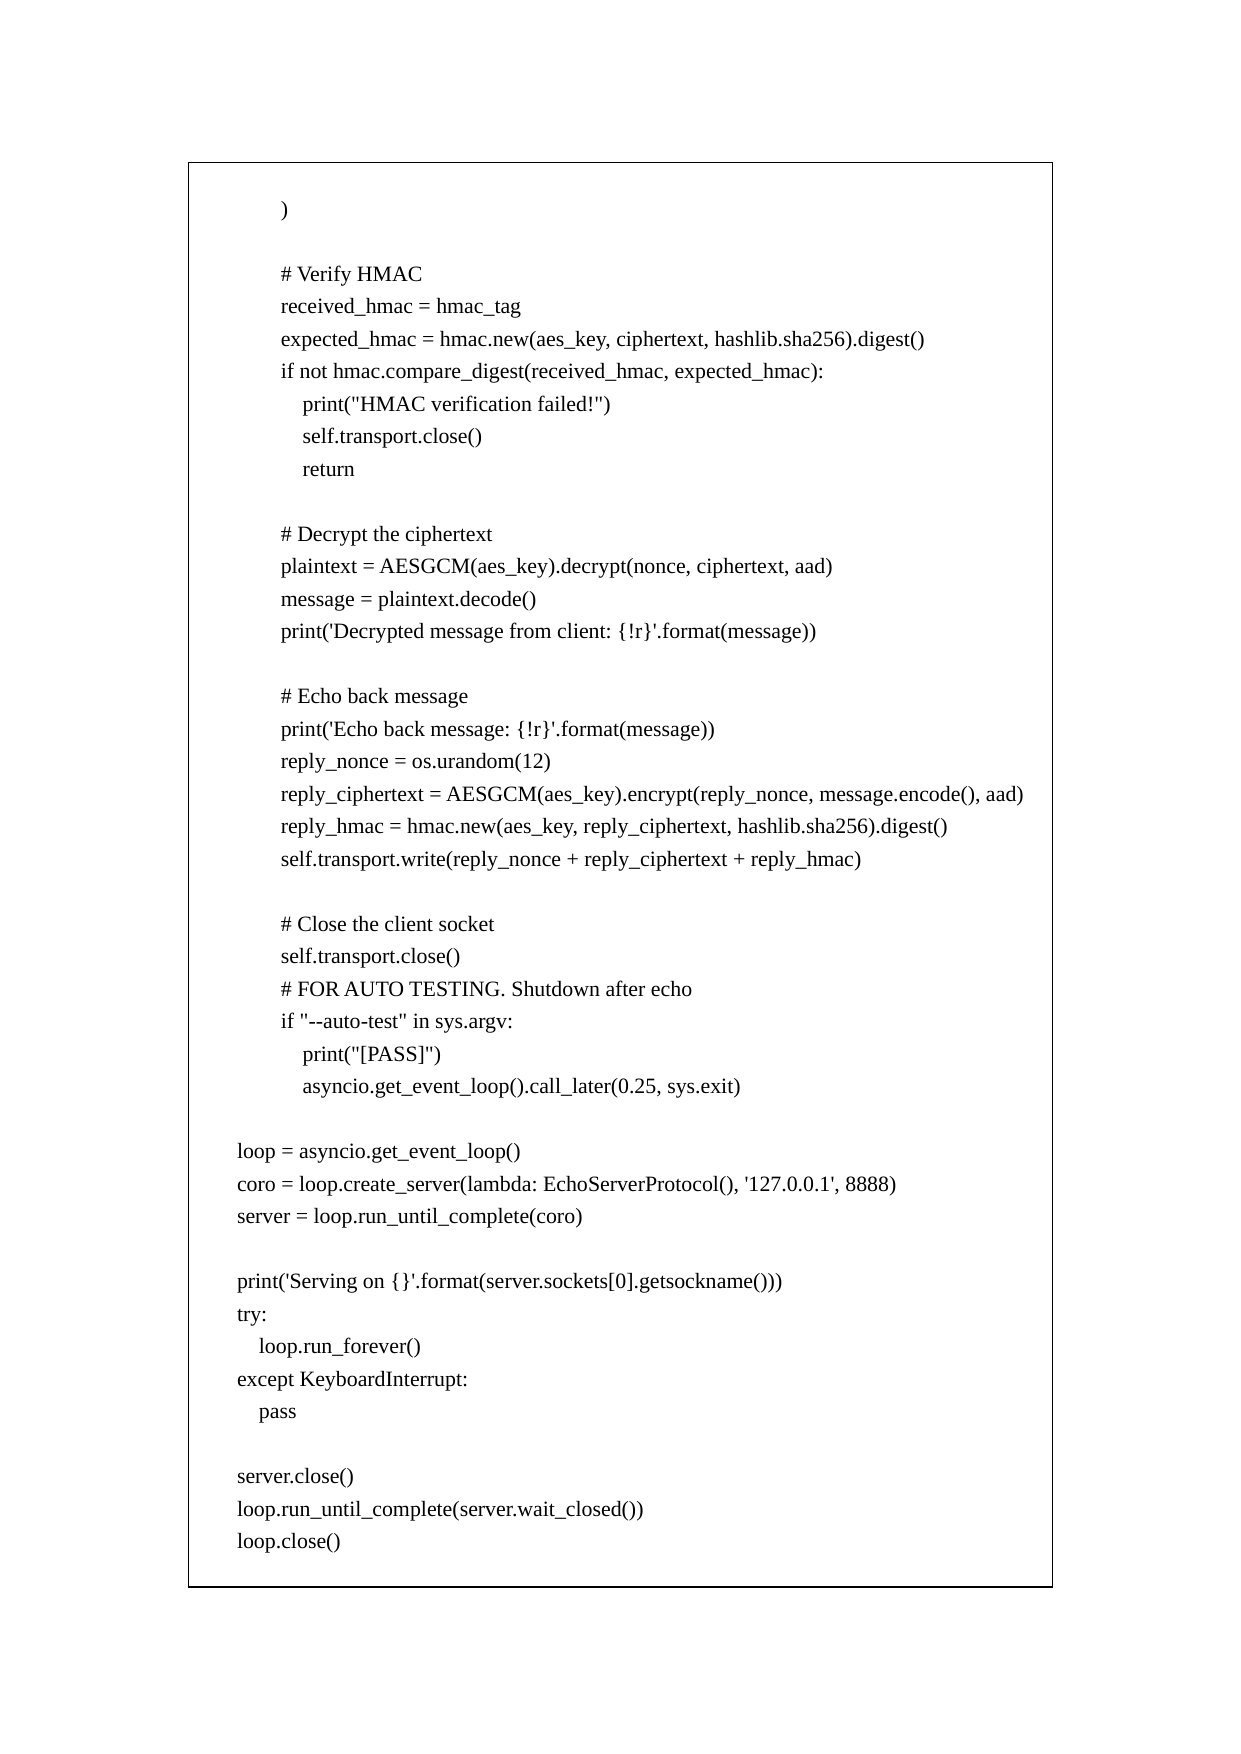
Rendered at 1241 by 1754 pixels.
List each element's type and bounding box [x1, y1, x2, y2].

table_cell [189, 163, 1052, 1586]
